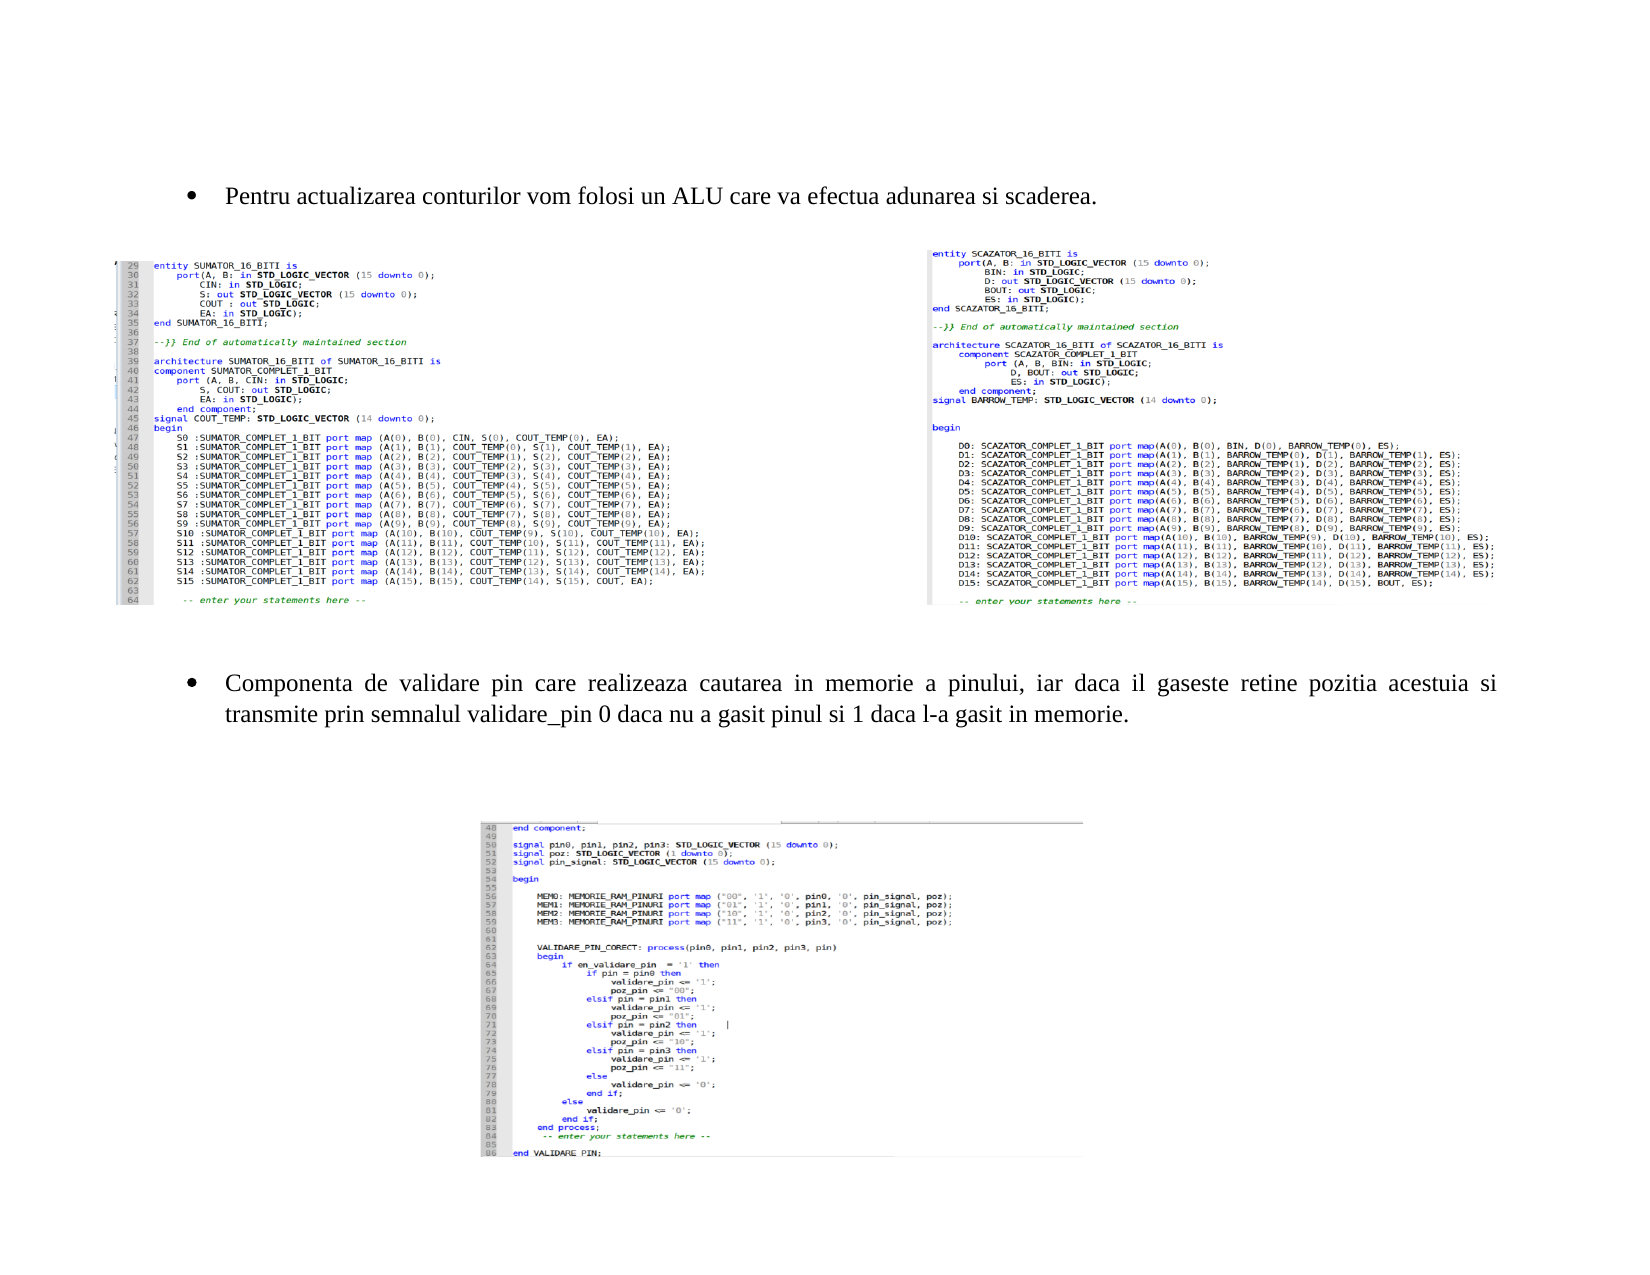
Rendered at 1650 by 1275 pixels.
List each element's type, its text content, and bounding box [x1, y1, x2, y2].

picture [480, 821, 1084, 1157]
list Pentru actualizarea conturilor vom folosi un ALU care va efectua adunarea si scaderea. [187, 181, 1500, 210]
picture [114, 261, 739, 605]
list Componenta de validare pin care realizeaza cautarea in memorie a pinului, iar daca il gaseste retine pozitia acestuia si transmite prin semnalul validare_pin 0 daca nu a gasit pinul si 1 daca l-a gasit in memorie. [187, 668, 1500, 728]
picture [927, 250, 1494, 605]
